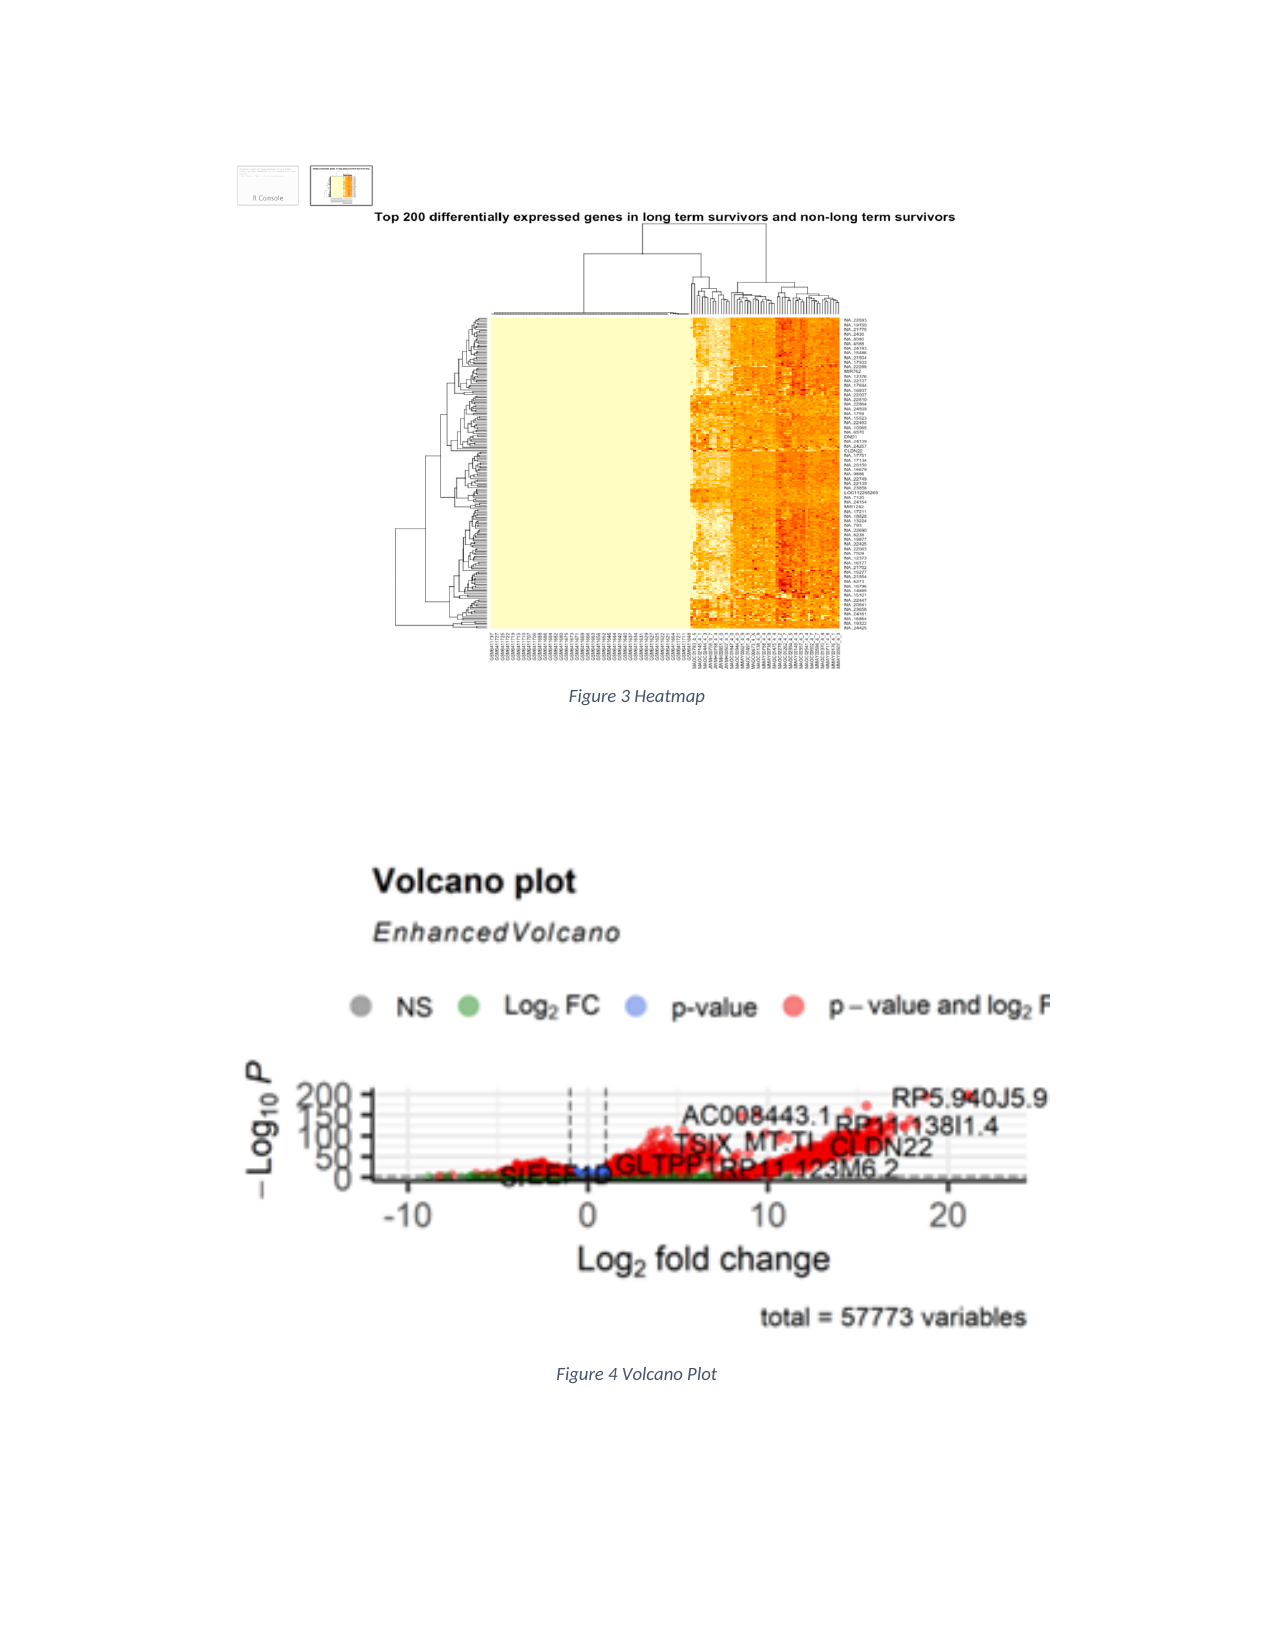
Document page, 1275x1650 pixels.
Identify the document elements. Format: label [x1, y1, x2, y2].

picture [225, 159, 1051, 676]
picture [224, 846, 1050, 1354]
